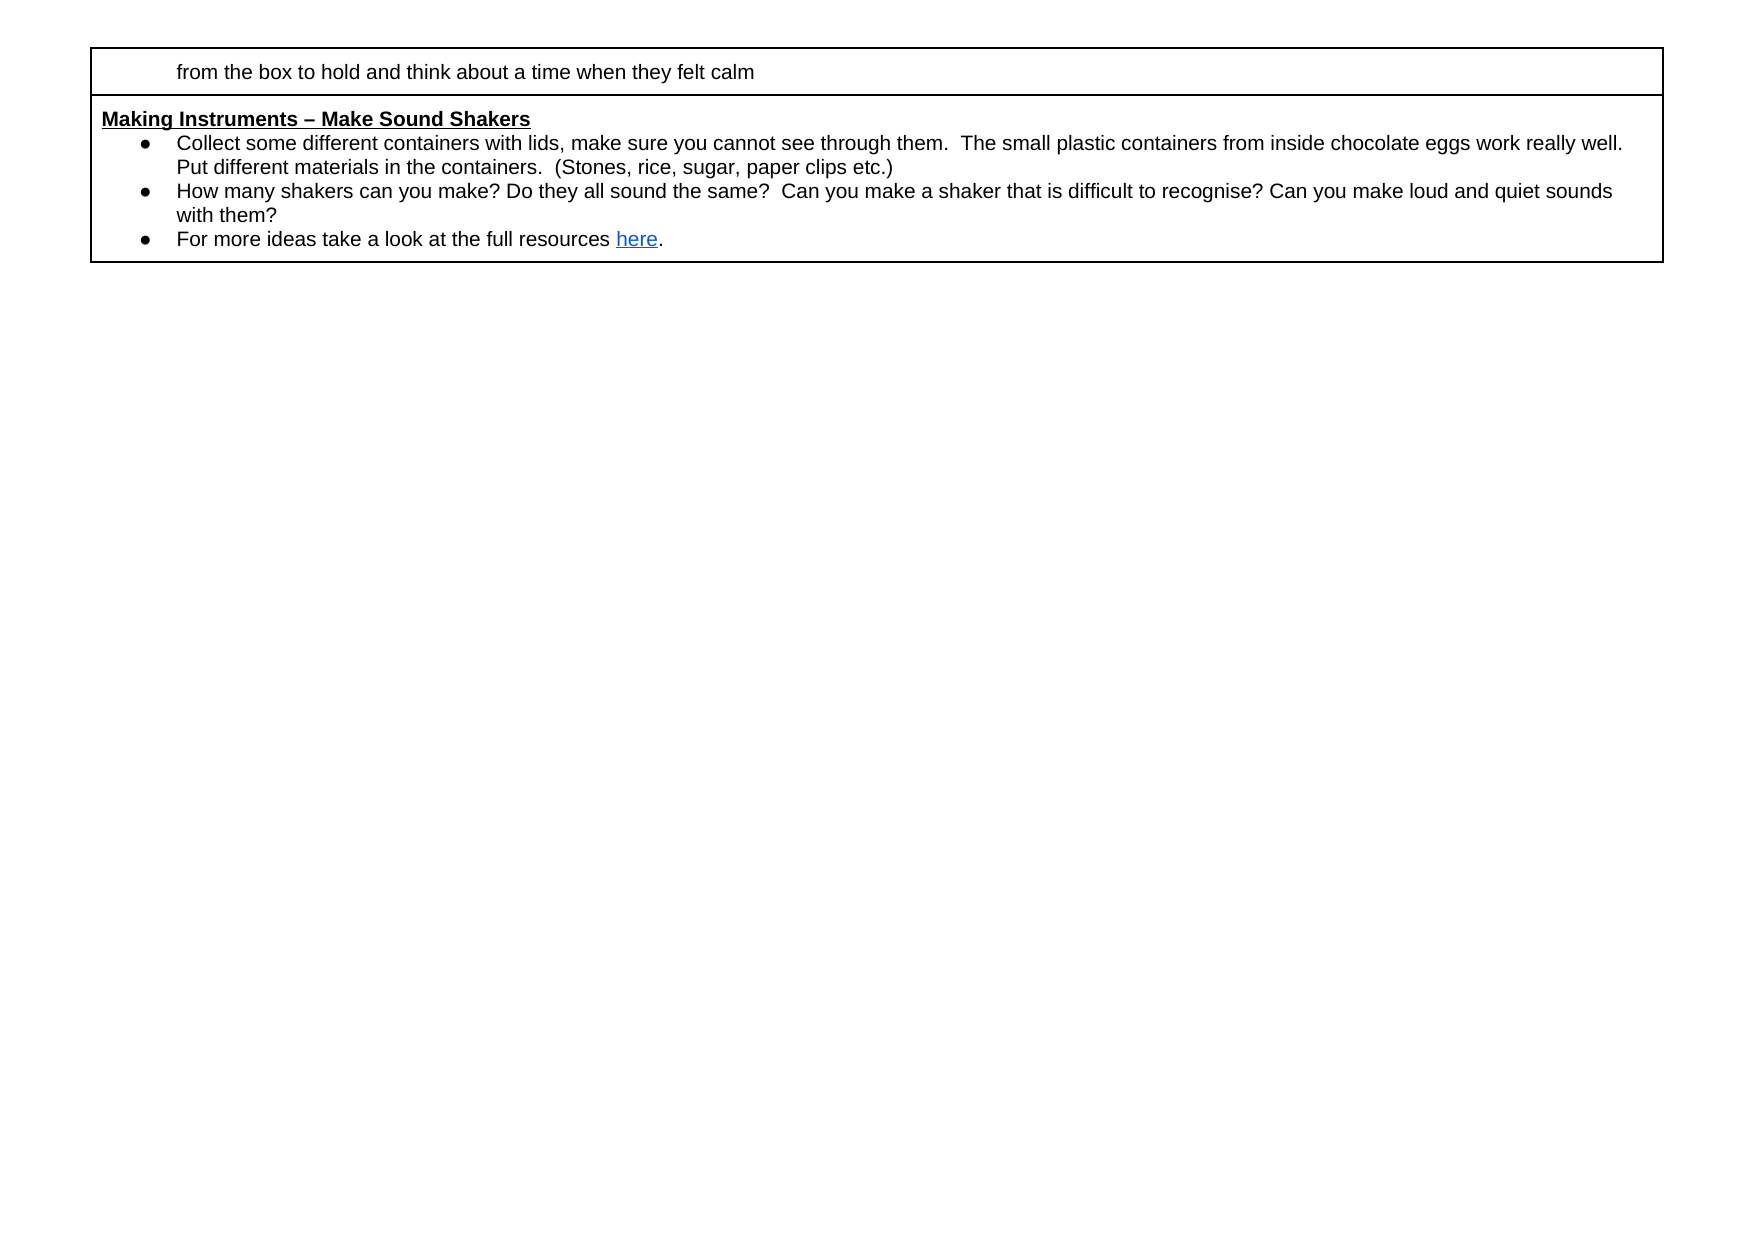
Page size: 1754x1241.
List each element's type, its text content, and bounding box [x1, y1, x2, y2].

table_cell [92, 49, 1662, 94]
table_cell Making Instruments – Make Sound Shakers Collect some different containers with lids, make sure you cannot see through them. The small plastic containers from inside chocolate eggs work really well. Put different materials in the containers. (Stones, rice, sugar, paper clips etc.) How many shakers can you make? Do they all sound the same? Can you make a shaker that is difficult to recognise? Can you make loud and quiet sounds with them? For more ideas take a look at the full resources here. [92, 96, 1662, 261]
